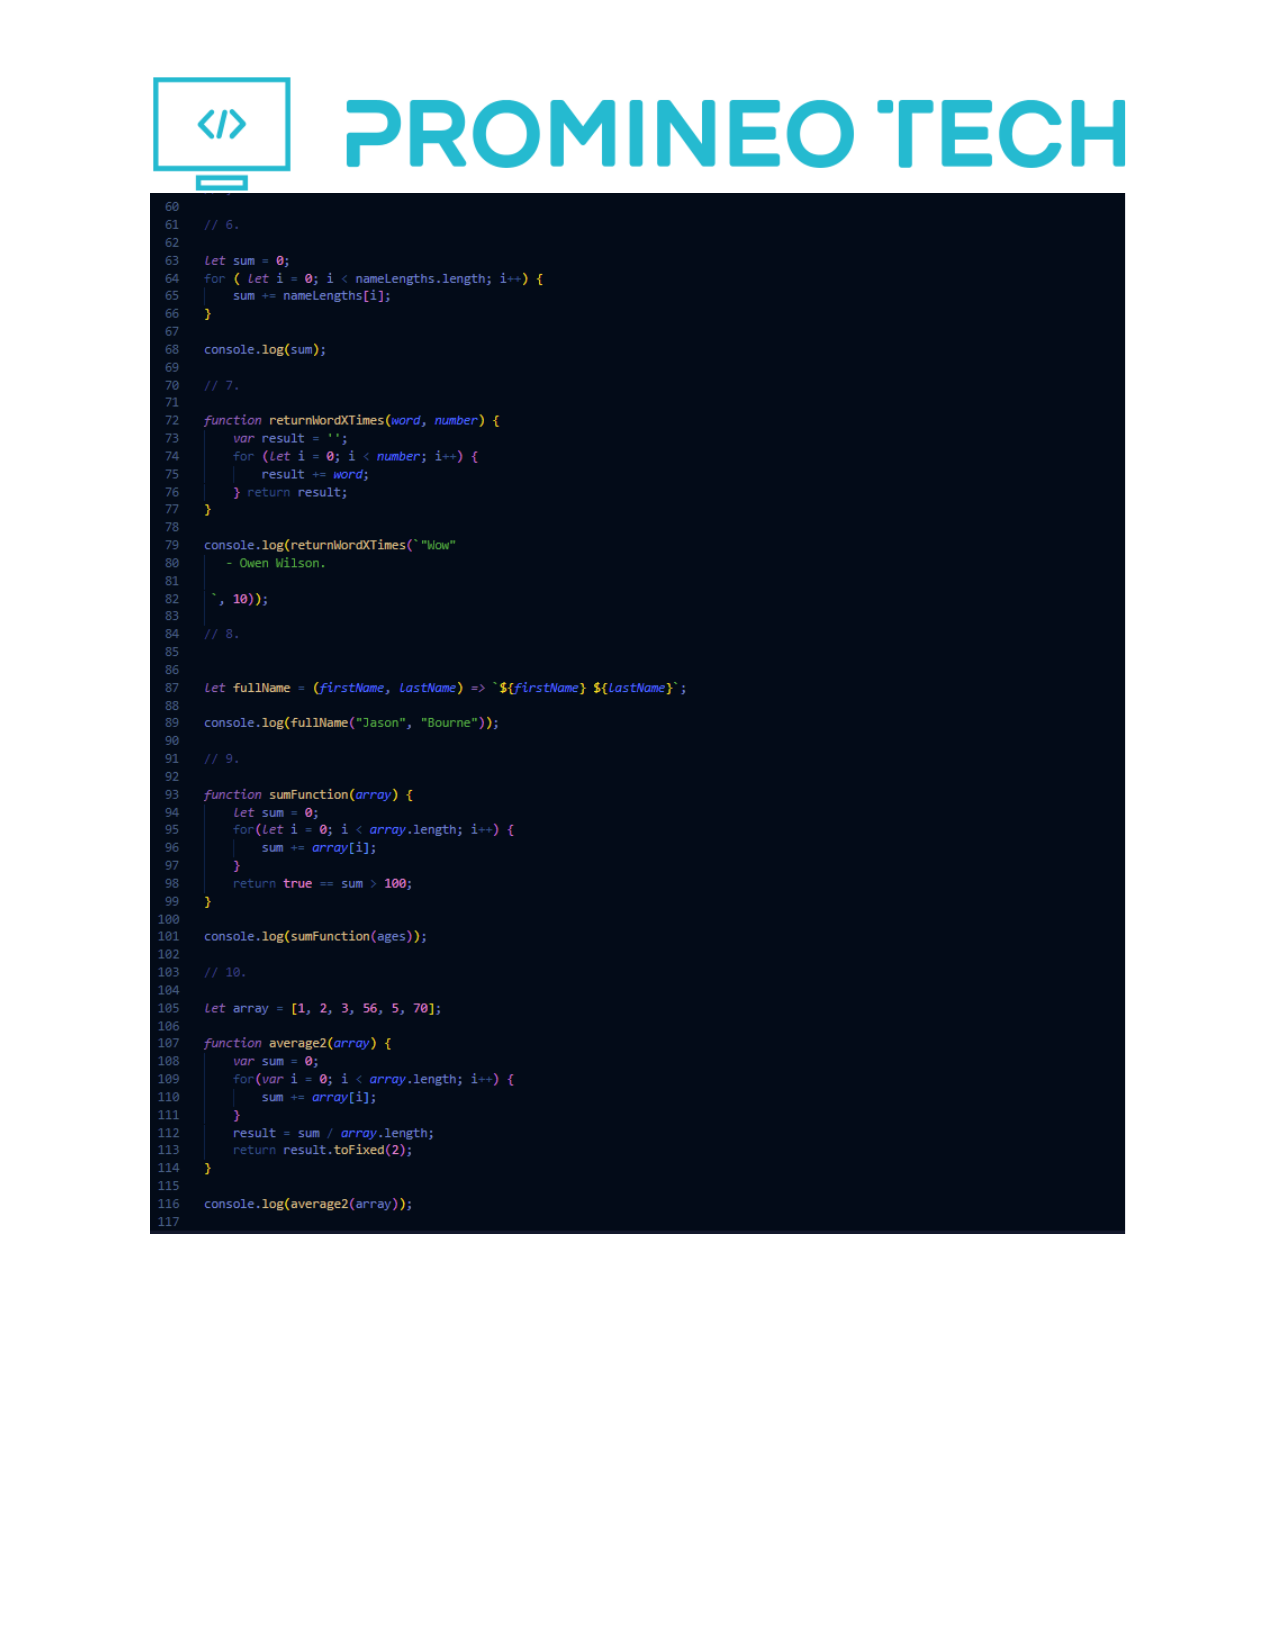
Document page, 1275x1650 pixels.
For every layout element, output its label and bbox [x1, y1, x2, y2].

picture [150, 75, 1125, 1234]
